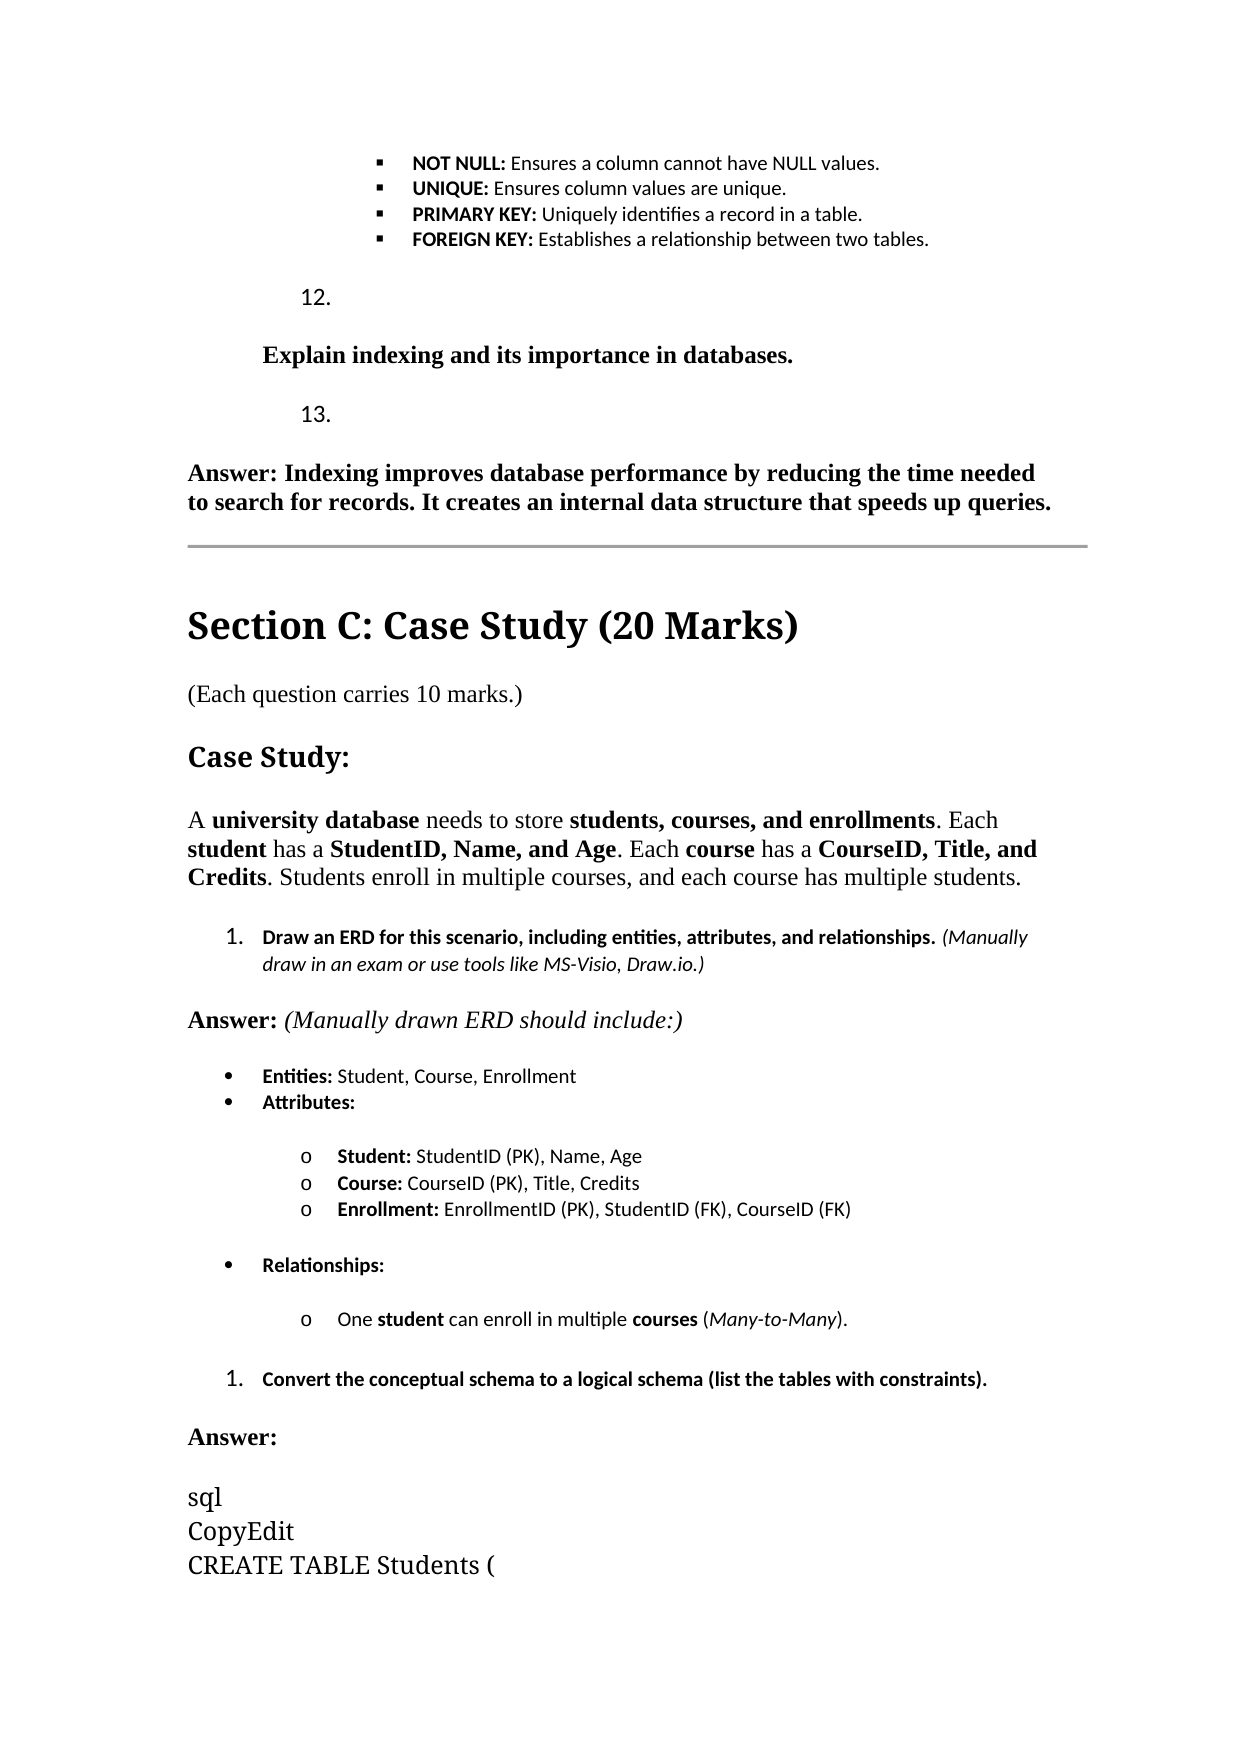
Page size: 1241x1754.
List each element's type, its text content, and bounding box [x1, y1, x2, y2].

list One student can enroll in multiple courses (Many-to-Many). [300, 1307, 1053, 1333]
text CREATE TABLE Students ( [187, 1548, 1053, 1582]
subtitle Section C: Case Study (20 Marks) [187, 599, 1053, 650]
list Relationships: [225, 1252, 1053, 1277]
text CopyEdit [187, 1514, 1053, 1548]
list NOT NULL: Ensures a column cannot have NULL values. [375, 150, 1053, 175]
list Enrollment: EnrollmentID (PK), StudentID (FK), CourseID (FK) [300, 1196, 1053, 1223]
text Answer: Indexing improves database performance by reducing the time needed to search for records. It creates an internal data structure that speeds up queries. [187, 458, 1053, 516]
text (Each question carries 10 marks.) [187, 679, 1053, 708]
text Answer: (Manually drawn ERD should include:) [187, 1006, 1053, 1034]
list PRIMARY KEY: Uniquely identifies a record in a table. [375, 201, 1053, 226]
list FOREIGN KEY: Establishes a relationship between two tables. [375, 226, 1053, 252]
list Course: CourseID (PK), Title, Credits [300, 1170, 1053, 1196]
list Attributes: [225, 1089, 1053, 1114]
list Draw an ERD for this scenario, including entities, attributes, and relationships. (Manually draw in an exam or use tools like MS-Visio, Draw.io.) [225, 920, 1053, 976]
text Answer: [187, 1422, 1053, 1451]
text A university database needs to store students, courses, and enrollments. Each student has a StudentID, Name, and Age. Each course has a CourseID, Title, and Credits. Students enroll in multiple courses, and each course has multiple students. [187, 805, 1053, 891]
text Explain indexing and its importance in databases. [262, 341, 1053, 369]
subtitle Case Study: [187, 737, 1053, 776]
list Student: StudentID (PK), Name, Age [300, 1143, 1053, 1170]
list Convert the conceptual schema to a logical schema (list the tables with constraints). [225, 1362, 1053, 1393]
list UNIQUE: Ensures column values are unique. [375, 175, 1053, 201]
list Entities: Student, Course, Enrollment [225, 1063, 1053, 1089]
text sql [187, 1480, 1053, 1514]
